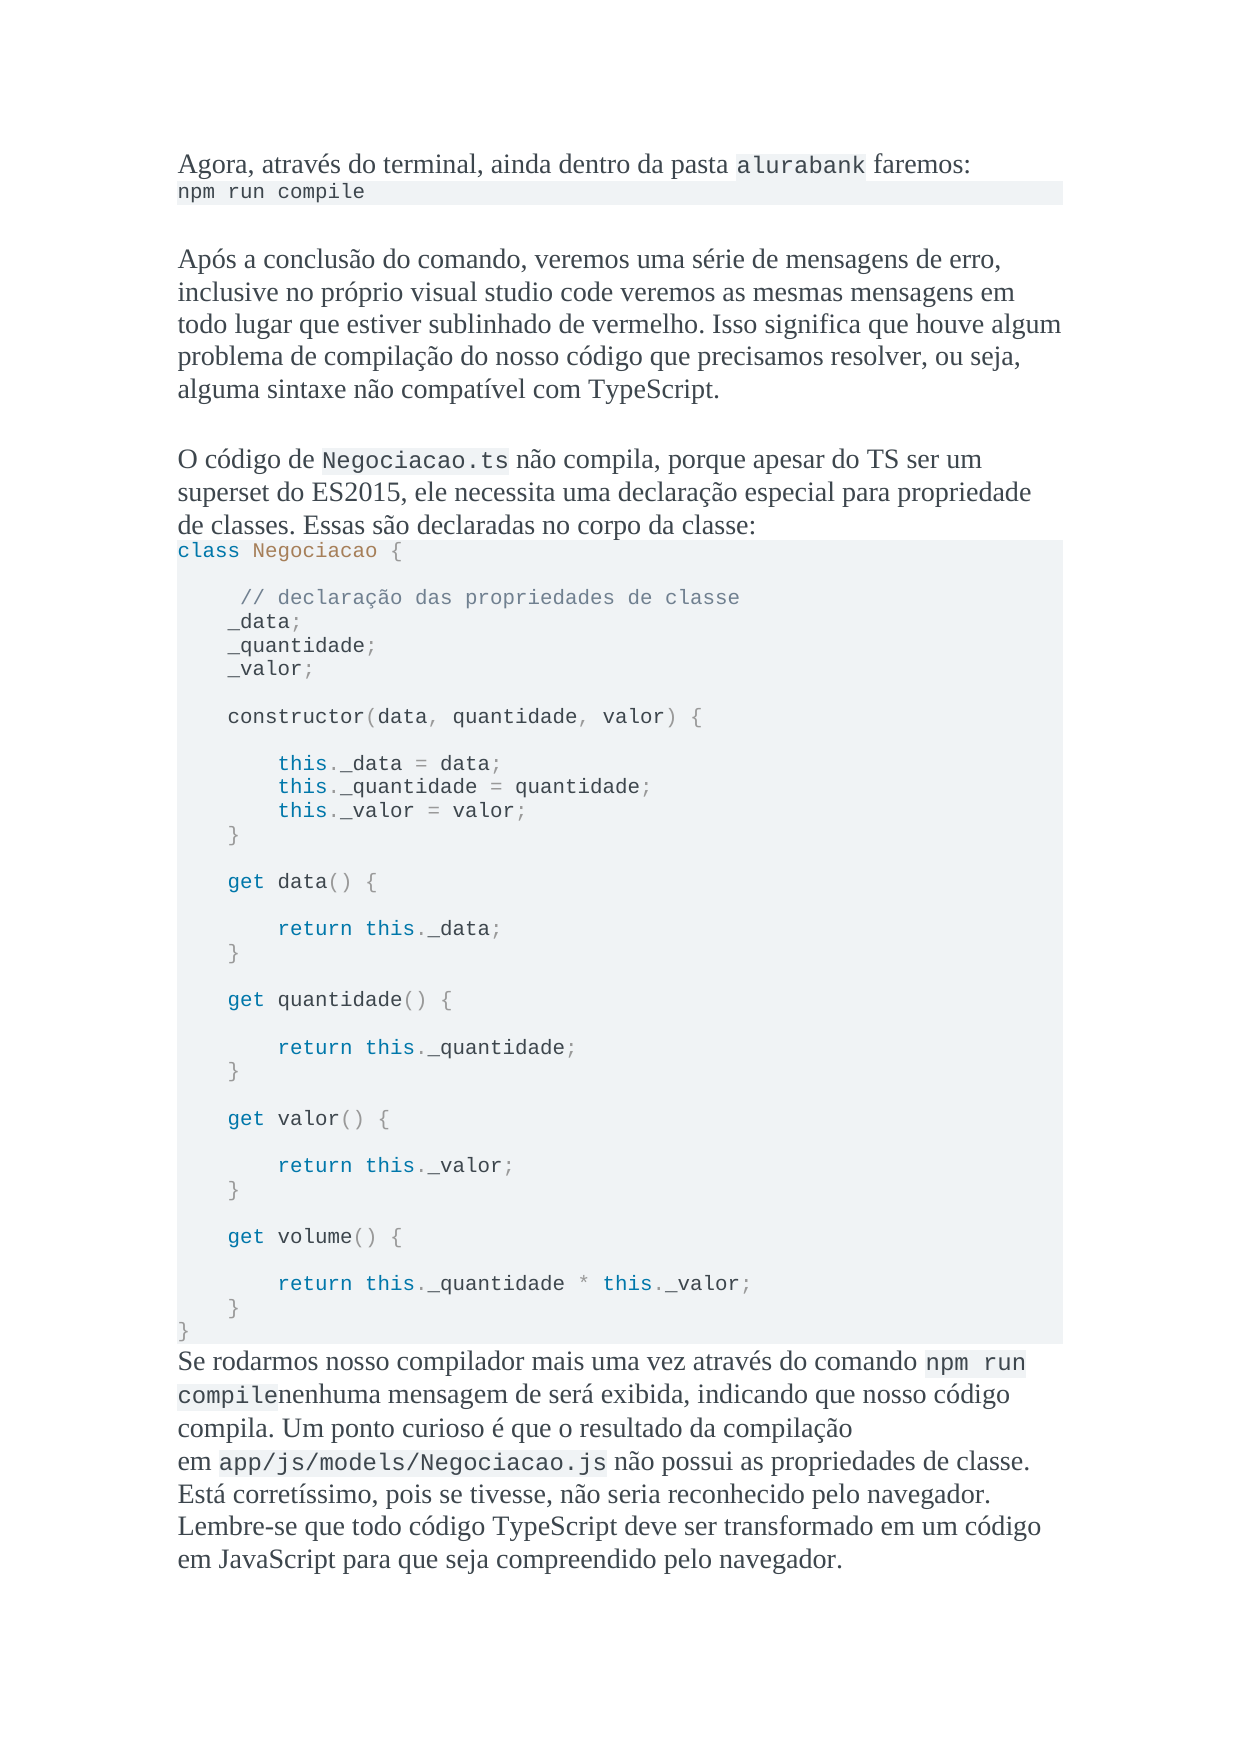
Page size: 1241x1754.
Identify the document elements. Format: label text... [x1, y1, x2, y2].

text } [177, 1060, 1063, 1084]
text Após a conclusão do comando, veremos uma série de mensagens de erro, inclusive no próprio visual studio code veremos as mesmas mensagens em todo lugar que estiver sublinhado de vermelho. Isso significa que houve algum problema de compilação do nosso código que precisamos resolver, ou seja, alguma sintaxe não compatível com TypeScript. [177, 242, 1063, 404]
text _valor; [177, 658, 1063, 682]
text _quantidade; [177, 635, 1063, 658]
text return this._quantidade * this._valor; [177, 1273, 1063, 1297]
text return this._quantidade; [177, 1037, 1063, 1060]
text Se rodarmos nosso compilador mais uma vez através do comando npm run compilenenhuma mensagem de será exibida, indicando que nosso código compila. Um ponto curioso é que o resultado da compilação em app/js/models/Negociacao.js não possui as propriedades de classe. Está corretíssimo, pois se tivesse, não seria reconhecido pelo navegador. Lembre-se que todo código TypeScript deve ser transformado em um código em JavaScript para que seja compreendido pelo navegador. [177, 1344, 1063, 1574]
text return this._valor; [177, 1155, 1063, 1178]
text get data() { [177, 871, 1063, 895]
text class Negociacao { [177, 540, 1063, 564]
text } [177, 942, 1063, 966]
text } [177, 1297, 1063, 1320]
text Agora, através do terminal, ainda dentro da pasta alurabank faremos: [177, 148, 1063, 181]
text get volume() { [177, 1226, 1063, 1249]
text } [177, 1178, 1063, 1202]
text _data; [177, 611, 1063, 635]
text // declaração das propriedades de classe [177, 587, 1063, 611]
text this._data = data; [177, 753, 1063, 777]
text } [177, 1320, 1063, 1344]
text get quantidade() { [177, 989, 1063, 1013]
text get valor() { [177, 1108, 1063, 1131]
text this._quantidade = quantidade; [177, 777, 1063, 800]
text constructor(data, quantidade, valor) { [177, 706, 1063, 729]
text return this._data; [177, 918, 1063, 942]
text } [177, 824, 1063, 847]
text O código de Negociacao.ts não compila, porque apesar do TS ser um superset do ES2015, ele necessita uma declaração especial para propriedade de classes. Essas são declaradas no corpo da classe: [177, 442, 1063, 540]
text npm run compile [177, 181, 1063, 205]
text this._valor = valor; [177, 800, 1063, 824]
